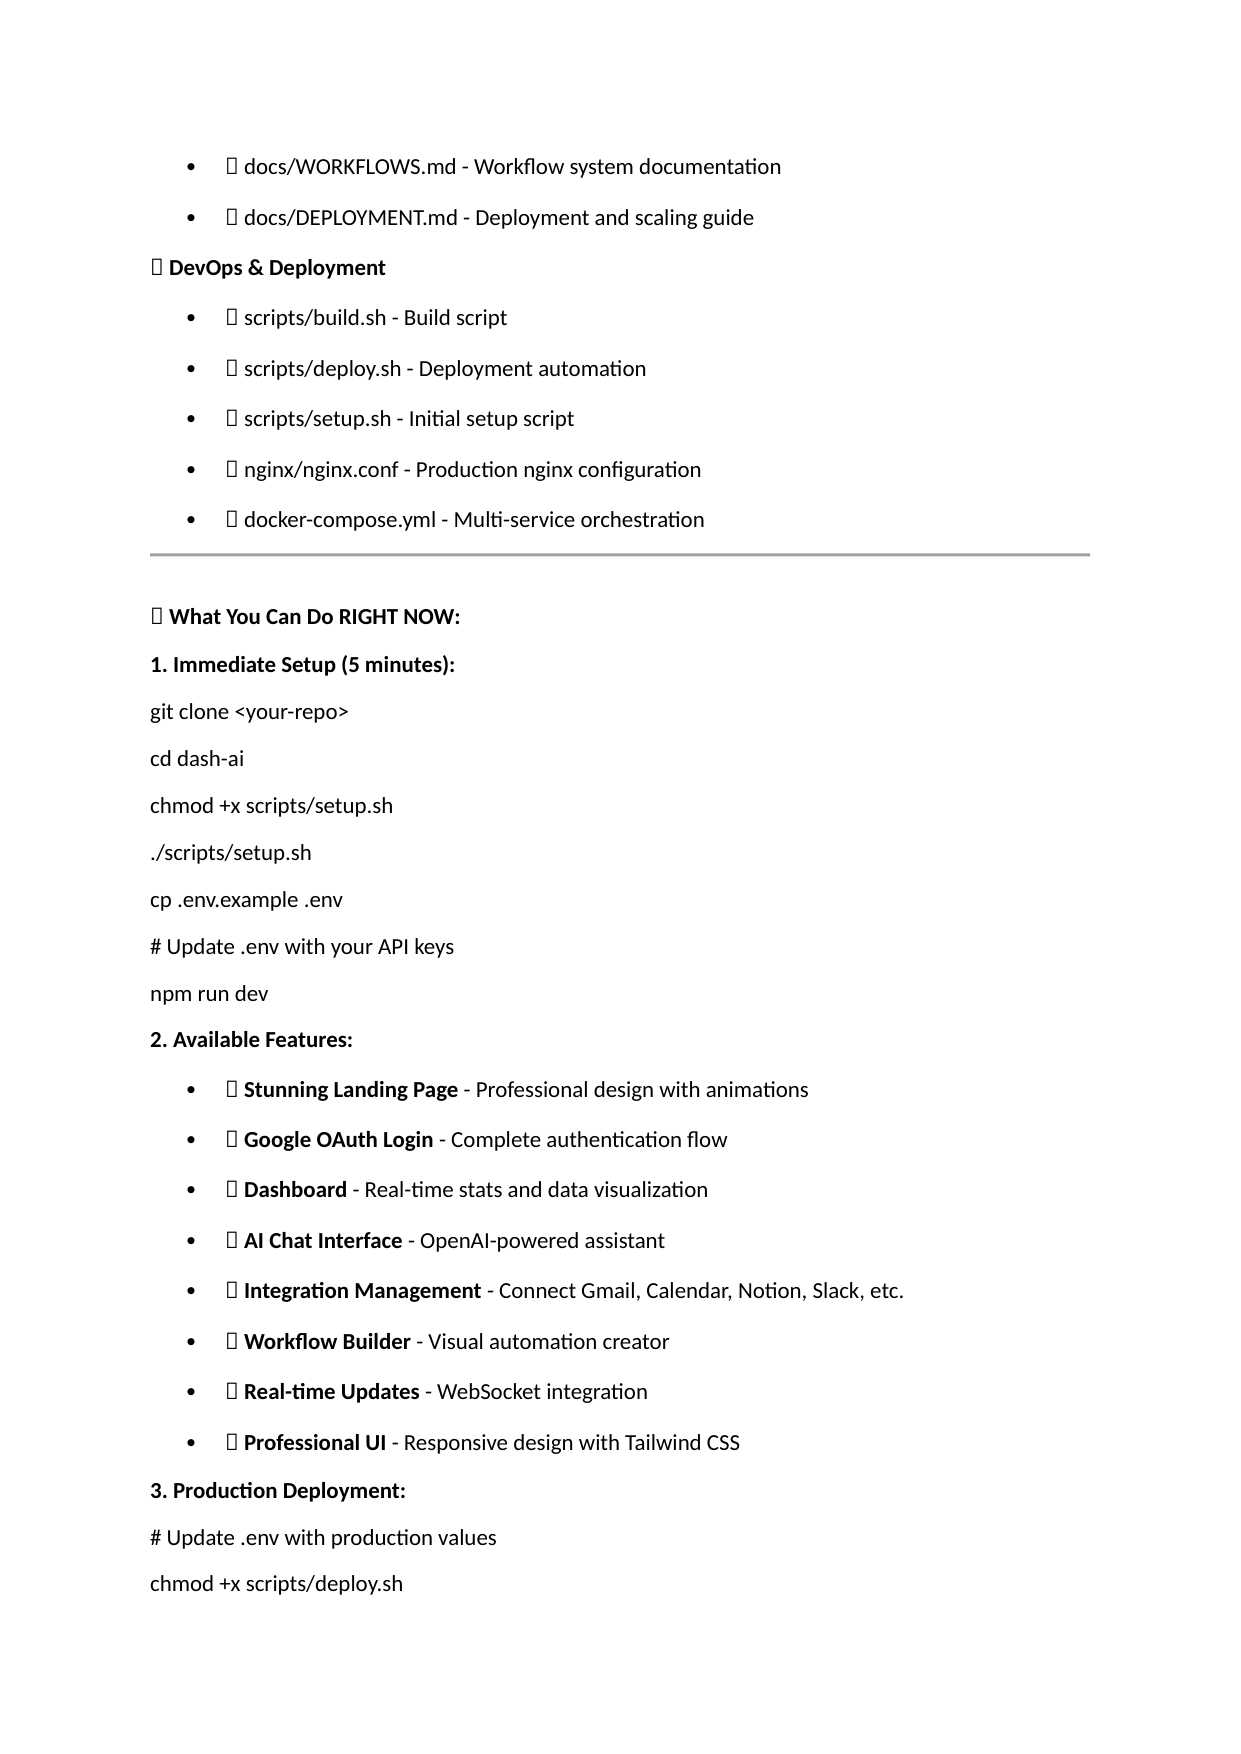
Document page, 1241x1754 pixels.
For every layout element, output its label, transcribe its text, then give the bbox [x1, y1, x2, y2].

list ✅ Integration Management - Connect Gmail, Calendar, Notion, Slack, etc. [187, 1274, 1090, 1305]
list ✅ Google OAuth Login - Complete authentication flow [187, 1123, 1090, 1154]
list ✅ Stunning Landing Page - Professional design with animations [187, 1072, 1090, 1104]
text cd dash-ai [150, 744, 1090, 772]
text 🎉 What You Can Do RIGHT NOW: [150, 600, 1090, 631]
list ✅ Dashboard - Real-time stats and data visualization [187, 1173, 1090, 1204]
text # Update .env with your API keys [150, 932, 1090, 960]
list ✅ docs/WORKFLOWS.md - Workflow system documentation [187, 150, 1090, 181]
text 1. Immediate Setup (5 minutes): [150, 651, 1090, 679]
list ✅ scripts/setup.sh - Initial setup script [187, 402, 1090, 433]
text ./scripts/setup.sh [150, 838, 1090, 866]
text chmod +x scripts/deploy.sh [150, 1569, 1090, 1598]
list ✅ Professional UI - Responsive design with Tailwind CSS [187, 1425, 1090, 1457]
text # Update .env with production values [150, 1523, 1090, 1551]
text 🚀 DevOps & Deployment [150, 251, 1090, 282]
list ✅ Workflow Builder - Visual automation creator [187, 1324, 1090, 1356]
text 3. Production Deployment: [150, 1476, 1090, 1504]
list ✅ scripts/build.sh - Build script [187, 301, 1090, 332]
text chmod +x scripts/setup.sh [150, 791, 1090, 819]
text cp .env.example .env [150, 885, 1090, 913]
list ✅ Real-time Updates - WebSocket integration [187, 1375, 1090, 1406]
list ✅ docker-compose.yml - Multi-service orchestration [187, 503, 1090, 534]
text git clone <your-repo> [150, 697, 1090, 726]
list ✅ scripts/deploy.sh - Deployment automation [187, 352, 1090, 383]
list ✅ AI Chat Interface - OpenAI-powered assistant [187, 1224, 1090, 1255]
text 2. Available Features: [150, 1026, 1090, 1054]
text npm run dev [150, 979, 1090, 1007]
list ✅ docs/DEPLOYMENT.md - Deployment and scaling guide [187, 200, 1090, 232]
list ✅ nginx/nginx.conf - Production nginx configuration [187, 452, 1090, 484]
